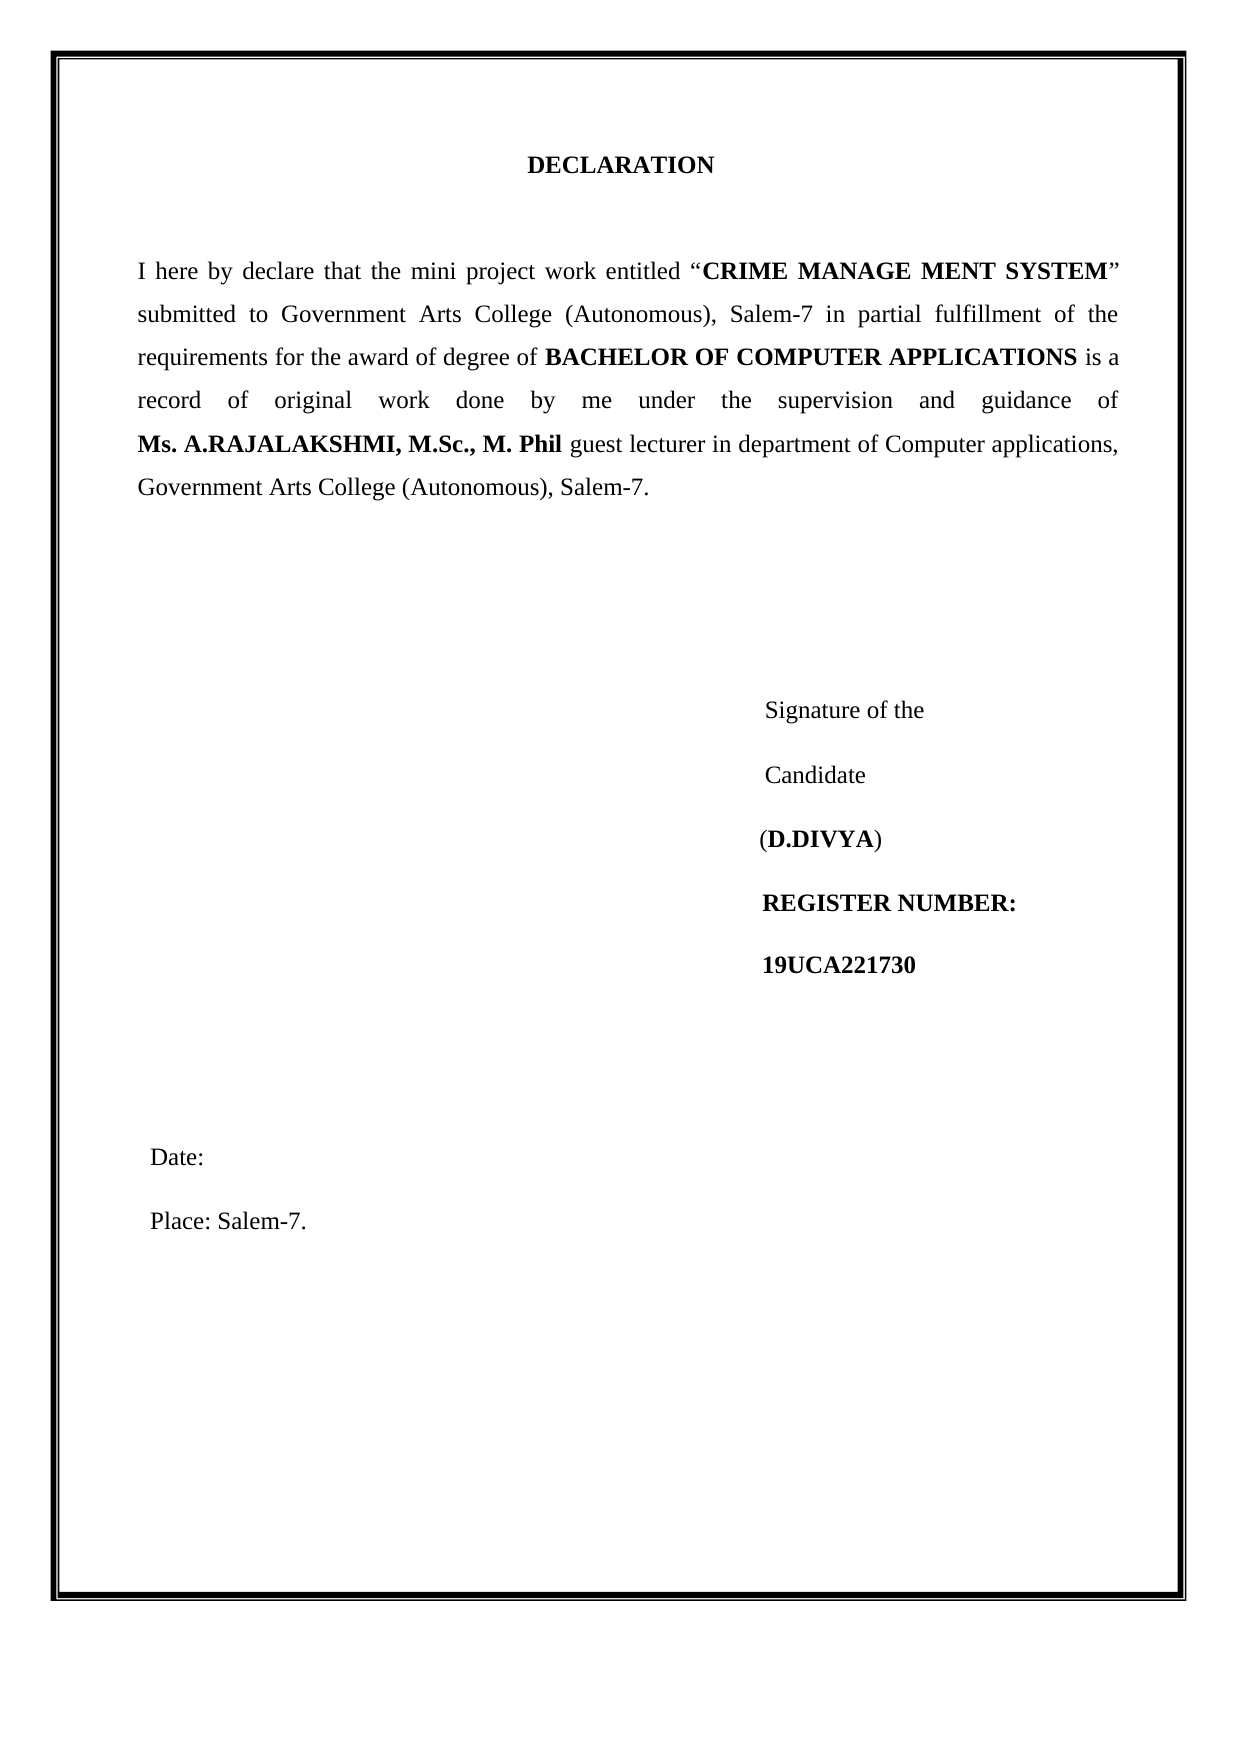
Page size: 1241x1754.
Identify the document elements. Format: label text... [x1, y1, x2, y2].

text Place: Salem-7. [150, 1206, 1119, 1235]
text Date: [150, 1142, 1119, 1171]
text (D.DIVYA) [127, 824, 1033, 852]
text DECLARATION [198, 150, 1043, 179]
text REGISTER NUMBER: [727, 888, 1033, 917]
text Candidate [727, 760, 1033, 788]
text 19UCA221730 [577, 952, 969, 979]
text Signature of the [652, 696, 1033, 724]
text I here by declare that the mini project work entitled “CRIME MANAGE MENT SYSTEM” submitted to Government Arts College (Autonomous), Salem-7 in partial fulfillment of the requirements for the award of degree of BACHELOR OF COMPUTER APPLICATIONS is a record of original work done by me under the supervision and guidance of Ms. A.RAJALAKSHMI, M.Sc., M. Phil guest lecturer in department of Computer applications, Government Arts College (Autonomous), Salem-7. [137, 256, 1119, 501]
